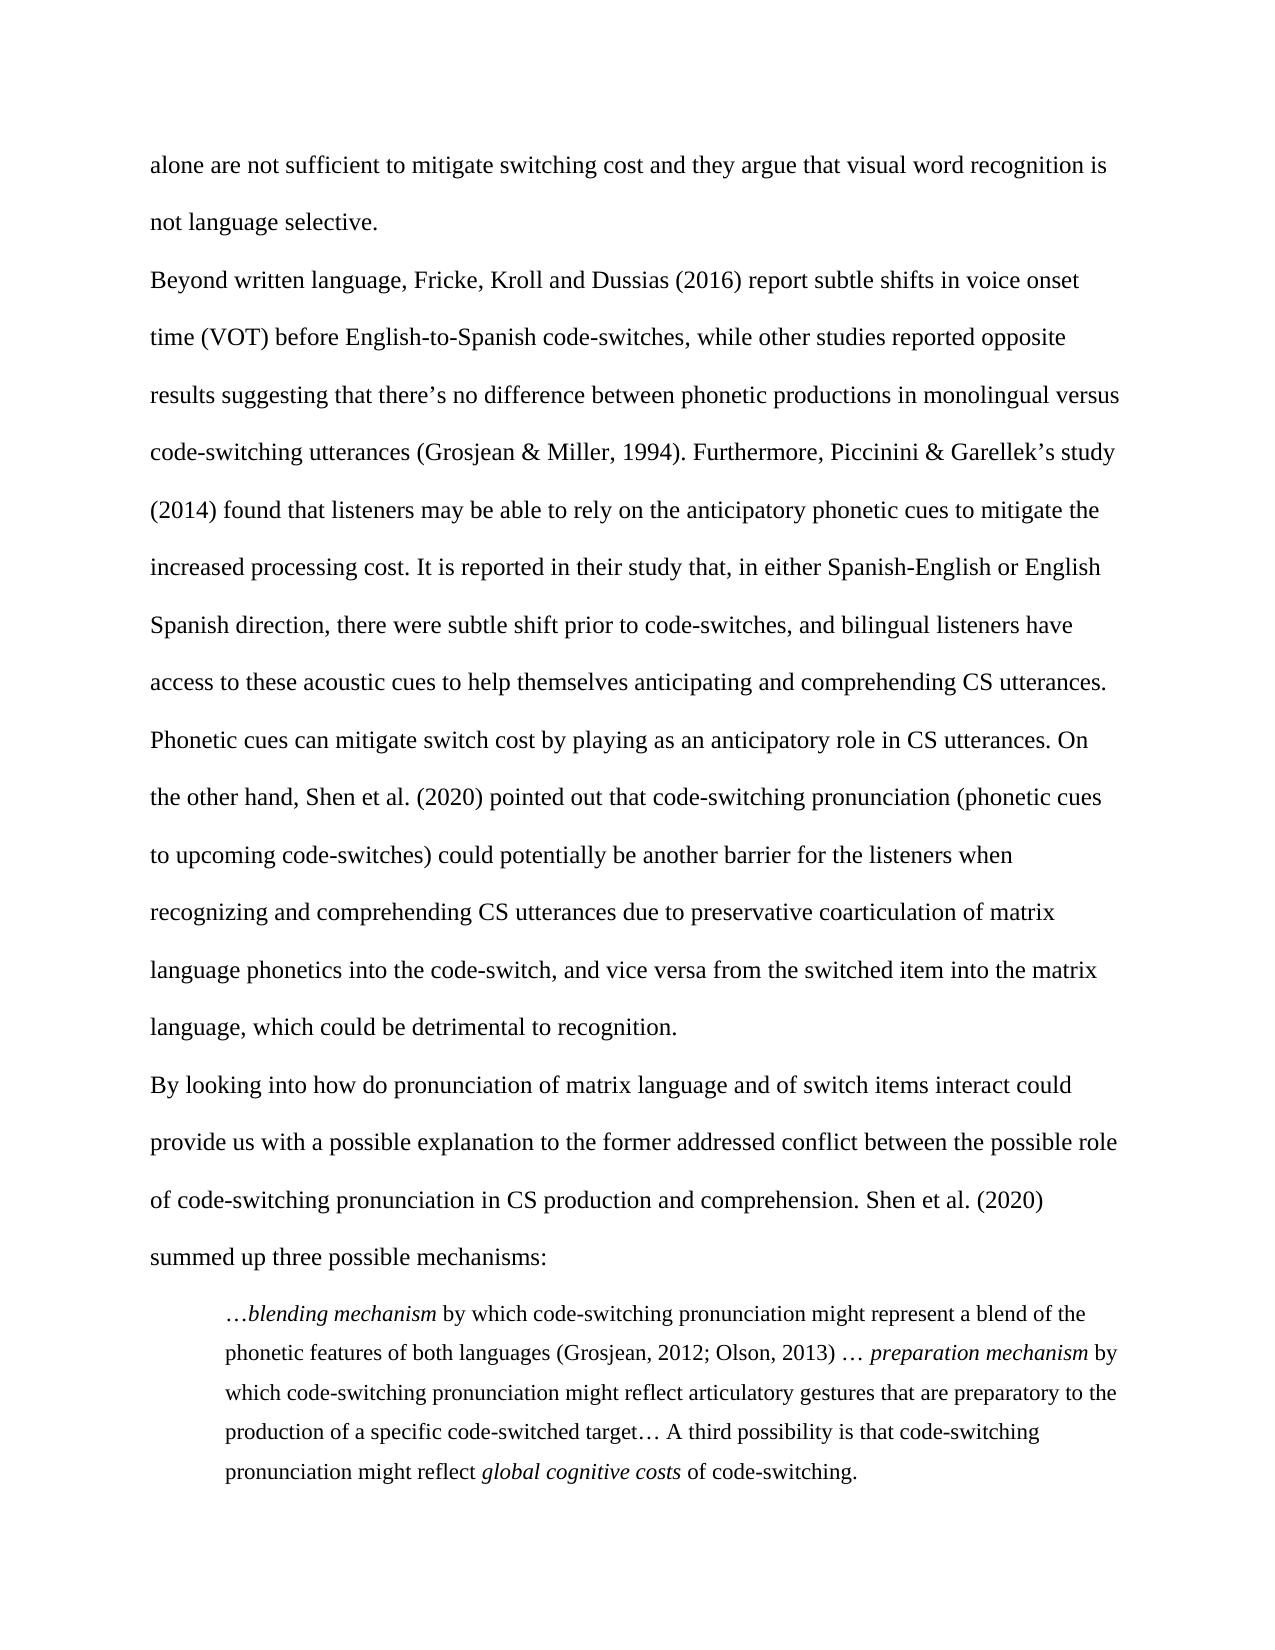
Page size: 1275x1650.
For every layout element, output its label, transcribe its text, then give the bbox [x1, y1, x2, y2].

text By looking into how do pronunciation of matrix language and of switch items interact could provide us with a possible explanation to the former addressed conflict between the possible role of code-switching pronunciation in CS production and comprehension. Shen et al. (2020) summed up three possible mechanisms: [150, 1070, 1125, 1271]
text …blending mechanism by which code-switching pronunciation might represent a blend of the phonetic features of both languages (Grosjean, 2012; Olson, 2013) … preparation mechanism by which code-switching pronunciation might reflect articulatory gestures that are preparatory to the production of a specific code-switched target… A third possibility is that code-switching pronunciation might reflect global cognitive costs of code-switching. [225, 1300, 1125, 1484]
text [150, 150, 1125, 236]
text Beyond written language, Fricke, Kroll and Dussias (2016) report subtle shifts in voice onset time (VOT) before English-to-Spanish code-switches, while other studies reported opposite results suggesting that there’s no difference between phonetic productions in monolingual versus code-switching utterances (Grosjean & Miller, 1994). Furthermore, Piccinini & Garellek’s study (2014) found that listeners may be able to rely on the anticipatory phonetic cues to mitigate the increased processing cost. It is reported in their study that, in either Spanish-English or English Spanish direction, there were subtle shift prior to code-switches, and bilingual listeners have access to these acoustic cues to help themselves anticipating and comprehending CS utterances. Phonetic cues can mitigate switch cost by playing as an anticipatory role in CS utterances. On the other hand, Shen et al. (2020) pointed out that code-switching pronunciation (phonetic cues to upcoming code-switches) could potentially be another barrier for the listeners when recognizing and comprehending CS utterances due to preservative coarticulation of matrix language phonetics into the code-switch, and vice versa from the switched item into the matrix language, which could be detrimental to recognition. [150, 265, 1125, 1041]
